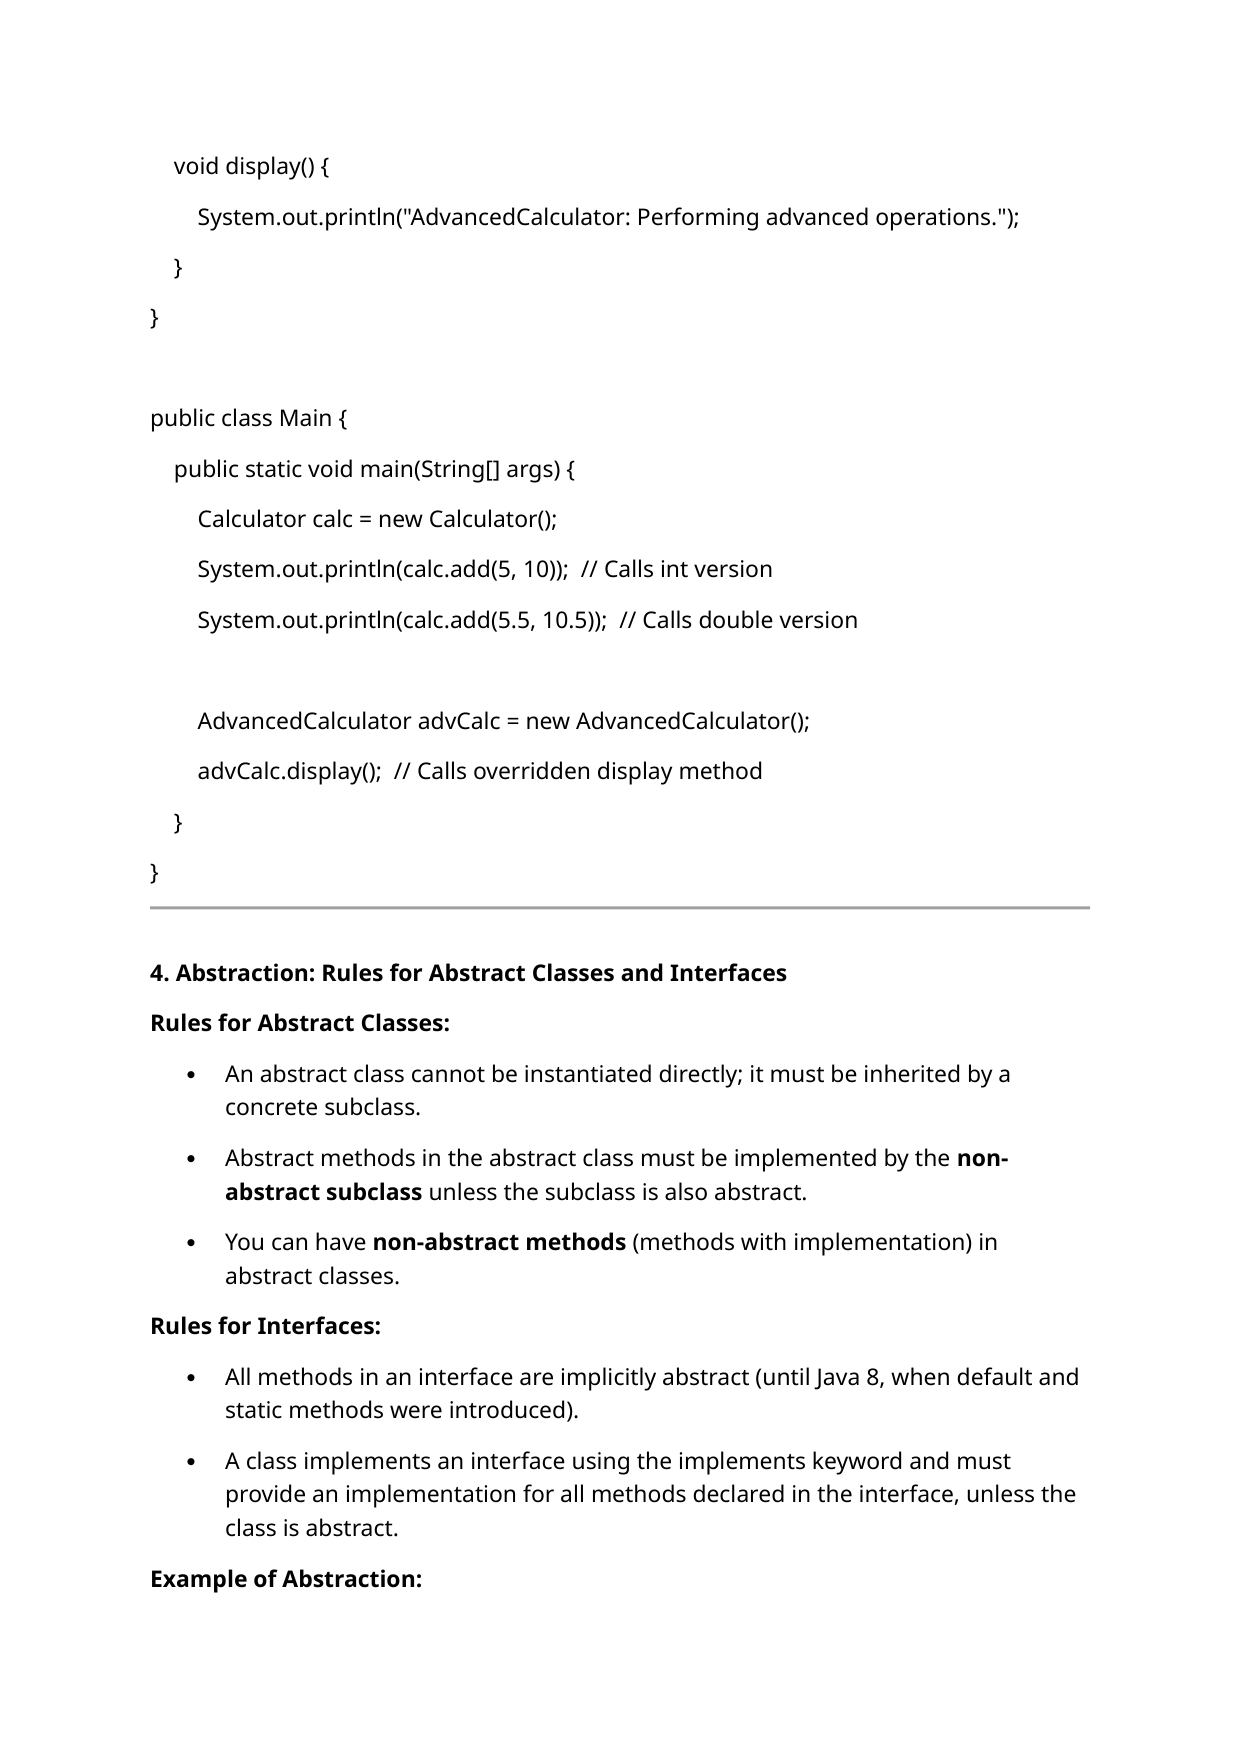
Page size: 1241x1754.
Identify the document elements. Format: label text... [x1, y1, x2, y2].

text } [150, 805, 1090, 837]
text } [150, 251, 1090, 282]
text System.out.println("AdvancedCalculator: Performing advanced operations."); [150, 200, 1090, 232]
text advCalc.display(); // Calls overridden display method [150, 755, 1090, 786]
text System.out.println(calc.add(5.5, 10.5)); // Calls double version [150, 604, 1090, 635]
text public class Main { [150, 402, 1090, 433]
list You can have non-abstract methods (methods with implementation) in abstract classes. [187, 1226, 1090, 1291]
text AdvancedCalculator advCalc = new AdvancedCalculator(); [150, 704, 1090, 736]
text } [150, 301, 1090, 332]
text public static void main(String[] args) { [150, 452, 1090, 484]
text Rules for Interfaces: [150, 1310, 1090, 1341]
text void display() { [150, 150, 1090, 181]
text 4. Abstraction: Rules for Abstract Classes and Interfaces [150, 957, 1090, 988]
list All methods in an interface are implicitly abstract (until Java 8, when default and static methods were introduced). [187, 1360, 1090, 1425]
list Abstract methods in the abstract class must be implemented by the non-abstract subclass unless the subclass is also abstract. [187, 1142, 1090, 1207]
text System.out.println(calc.add(5, 10)); // Calls int version [150, 553, 1090, 584]
text } [150, 856, 1090, 887]
text Calculator calc = new Calculator(); [150, 503, 1090, 534]
list A class implements an interface using the implements keyword and must provide an implementation for all methods declared in the interface, unless the class is abstract. [187, 1444, 1090, 1543]
text Rules for Abstract Classes: [150, 1007, 1090, 1038]
text Example of Abstraction: [150, 1562, 1090, 1594]
list An abstract class cannot be instantiated directly; it must be inherited by a concrete subclass. [187, 1057, 1090, 1122]
